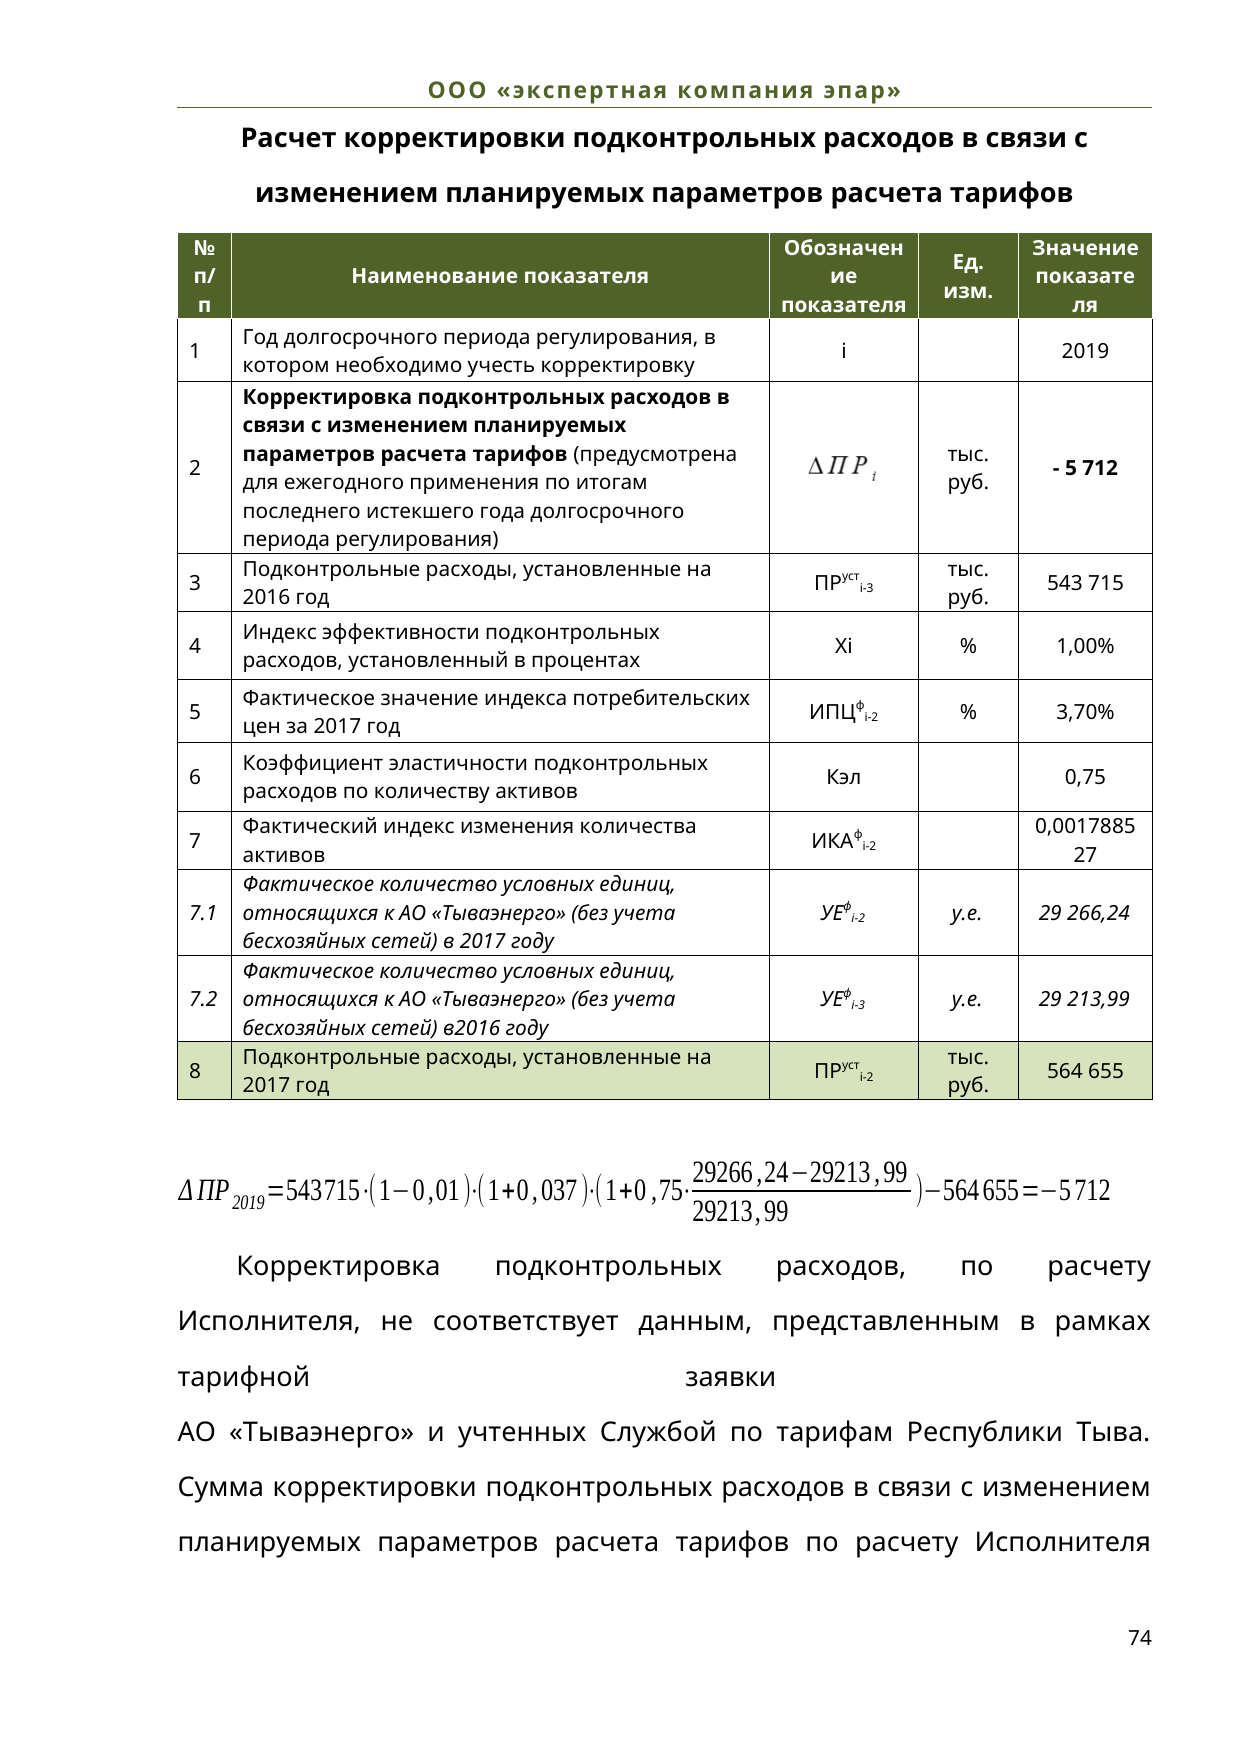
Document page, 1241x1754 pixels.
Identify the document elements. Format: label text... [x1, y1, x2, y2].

text Расчет корректировки подконтрольных расходов в связи с изменением планируемых параметров расчета тарифов [177, 118, 1152, 210]
table_cell 29 213,99 [1019, 956, 1152, 1041]
table_cell Подконтрольные расходы, установленные на 2016 год [232, 554, 769, 611]
table_header Значение показателя [1019, 233, 1152, 318]
table_cell 29 266,24 [1019, 870, 1152, 955]
table_cell 3,70% [1019, 680, 1152, 742]
table_cell 1 [178, 320, 231, 381]
table_cell [919, 320, 1018, 381]
table_cell у.е. [919, 870, 1018, 955]
table_cell ПРустi-3 [770, 554, 918, 611]
table_cell i [770, 320, 918, 381]
table_cell Год долгосрочного периода регулирования, в котором необходимо учесть корректировку [232, 320, 769, 381]
table_cell Фактический индекс изменения количества активов [232, 812, 769, 868]
table_cell УЕфi-2 [770, 870, 918, 955]
table_cell Фактическое количество условных единиц, относящихся к АО «Тываэнерго» (без учета бесхозяйных сетей) в 2017 году [232, 870, 769, 955]
table_cell Подконтрольные расходы, установленные на 2017 год [232, 1042, 769, 1099]
table_cell 7.2 [178, 956, 231, 1041]
table_cell 8 [178, 1042, 231, 1099]
table_cell [919, 743, 1018, 811]
table_header № п/п [178, 233, 231, 318]
table_cell [919, 812, 1018, 868]
table_cell Фактическое значение индекса потребительских цен за 2017 год [232, 680, 769, 742]
table_cell ИКАфi-2 [770, 812, 918, 868]
table_cell ПРустi-2 [770, 1042, 918, 1099]
table_cell Индекс эффективности подконтрольных расходов, установленный в процентах [232, 612, 769, 679]
table_cell 2 [178, 382, 231, 553]
table_cell тыс. руб. [919, 1042, 1018, 1099]
table_cell тыс. руб. [919, 382, 1018, 553]
table_cell ИПЦфi-2 [770, 680, 918, 742]
table_cell 5 [178, 680, 231, 742]
table_cell 3 [178, 554, 231, 611]
table_cell Хi [770, 612, 918, 679]
table_cell 4 [178, 612, 231, 679]
table_header Обозначение показателя [770, 233, 918, 318]
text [177, 1246, 1152, 1560]
picture [803, 448, 884, 487]
table_cell у.е. [919, 956, 1018, 1041]
table_cell 543 715 [1019, 554, 1152, 611]
table_cell 2019 [1019, 320, 1152, 381]
table_cell % [919, 680, 1018, 742]
table_cell УЕфi-3 [770, 956, 918, 1041]
table_cell 6 [178, 743, 231, 811]
table_cell Кэл [770, 743, 918, 811]
table_cell 7 [178, 812, 231, 868]
table_cell Фактическое количество условных единиц, относящихся к АО «Тываэнерго» (без учета бесхозяйных сетей) в2016 году [232, 956, 769, 1041]
table_cell Корректировка подконтрольных расходов в связи с изменением планируемых параметров расчета тарифов (предусмотрена для ежегодного применения по итогам последнего истекшего года долгосрочного периода регулирования) [232, 382, 769, 553]
table_cell 0,001788527 [1019, 812, 1152, 868]
table_cell 0,75 [1019, 743, 1152, 811]
table_cell [770, 382, 918, 553]
table_cell 7.1 [178, 870, 231, 955]
table_cell 564 655 [1019, 1042, 1152, 1099]
table_cell 1,00% [1019, 612, 1152, 679]
table_cell - 5 712 [1019, 382, 1152, 553]
table_header Ед. изм. [919, 233, 1018, 318]
table_cell Коэффициент эластичности подконтрольных расходов по количеству активов [232, 743, 769, 811]
table_cell % [919, 612, 1018, 679]
table_header Наименование показателя [232, 233, 769, 318]
table_cell тыс. руб. [919, 554, 1018, 611]
